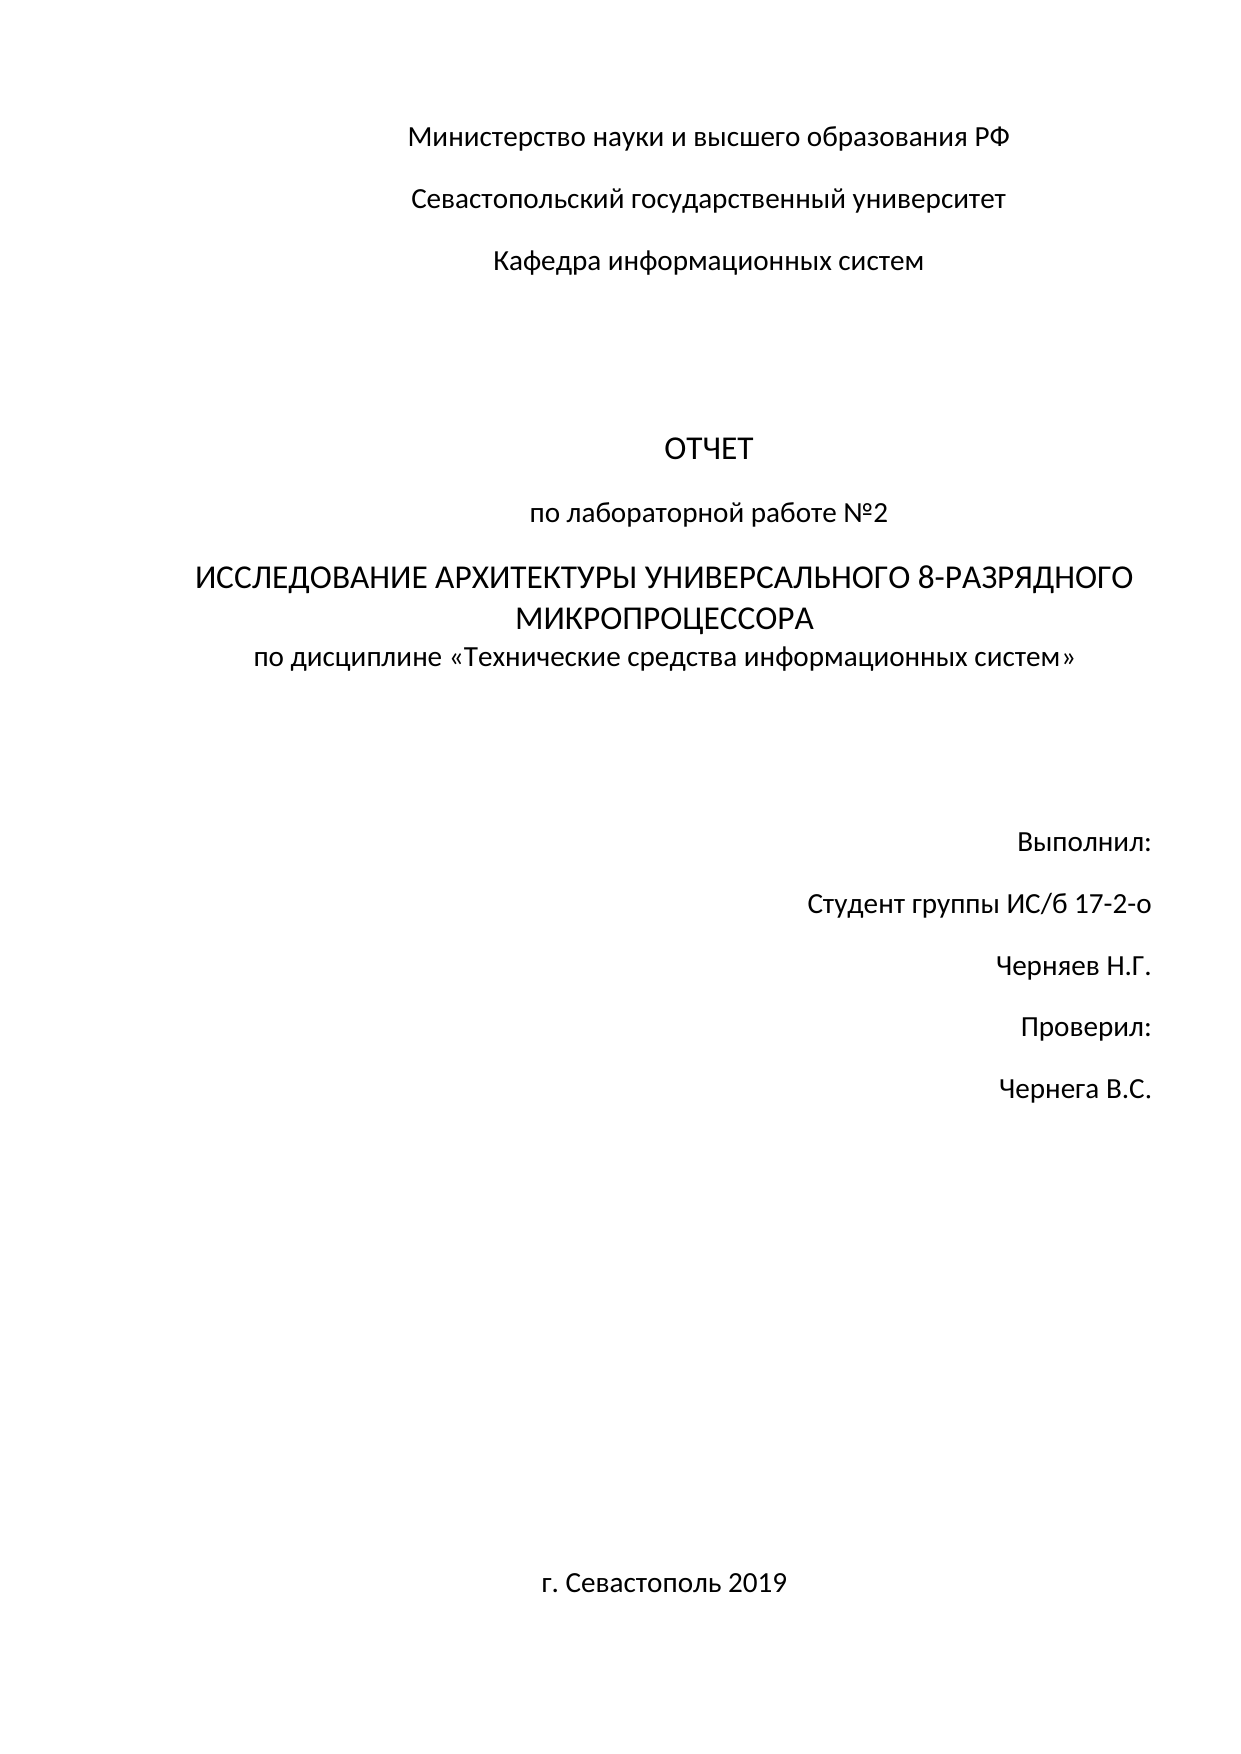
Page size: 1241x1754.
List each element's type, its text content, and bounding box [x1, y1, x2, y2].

text по дисциплине «Технические средства информационных систем» [177, 638, 1152, 673]
text Выполнил: [177, 823, 1152, 859]
text Министерство науки и высшего образования РФ [177, 118, 1152, 154]
text Студент группы ИС/б 17-2-о [177, 885, 1152, 921]
text Исследование архитектуры универсального 8-разрядного [177, 556, 1152, 597]
text г. Севастополь 2019 [177, 1564, 1152, 1600]
text Проверил: [177, 1008, 1152, 1044]
text Чернега В.С. [177, 1070, 1152, 1106]
text Севастопольский государственный университет [177, 180, 1152, 216]
text по лабораторной работе №2 [177, 494, 1152, 530]
text Кафедра информационных систем [177, 242, 1152, 277]
text Черняев Н.Г. [177, 947, 1152, 982]
text ОТЧЕТ [177, 427, 1152, 468]
text микропроцессора [177, 597, 1152, 638]
